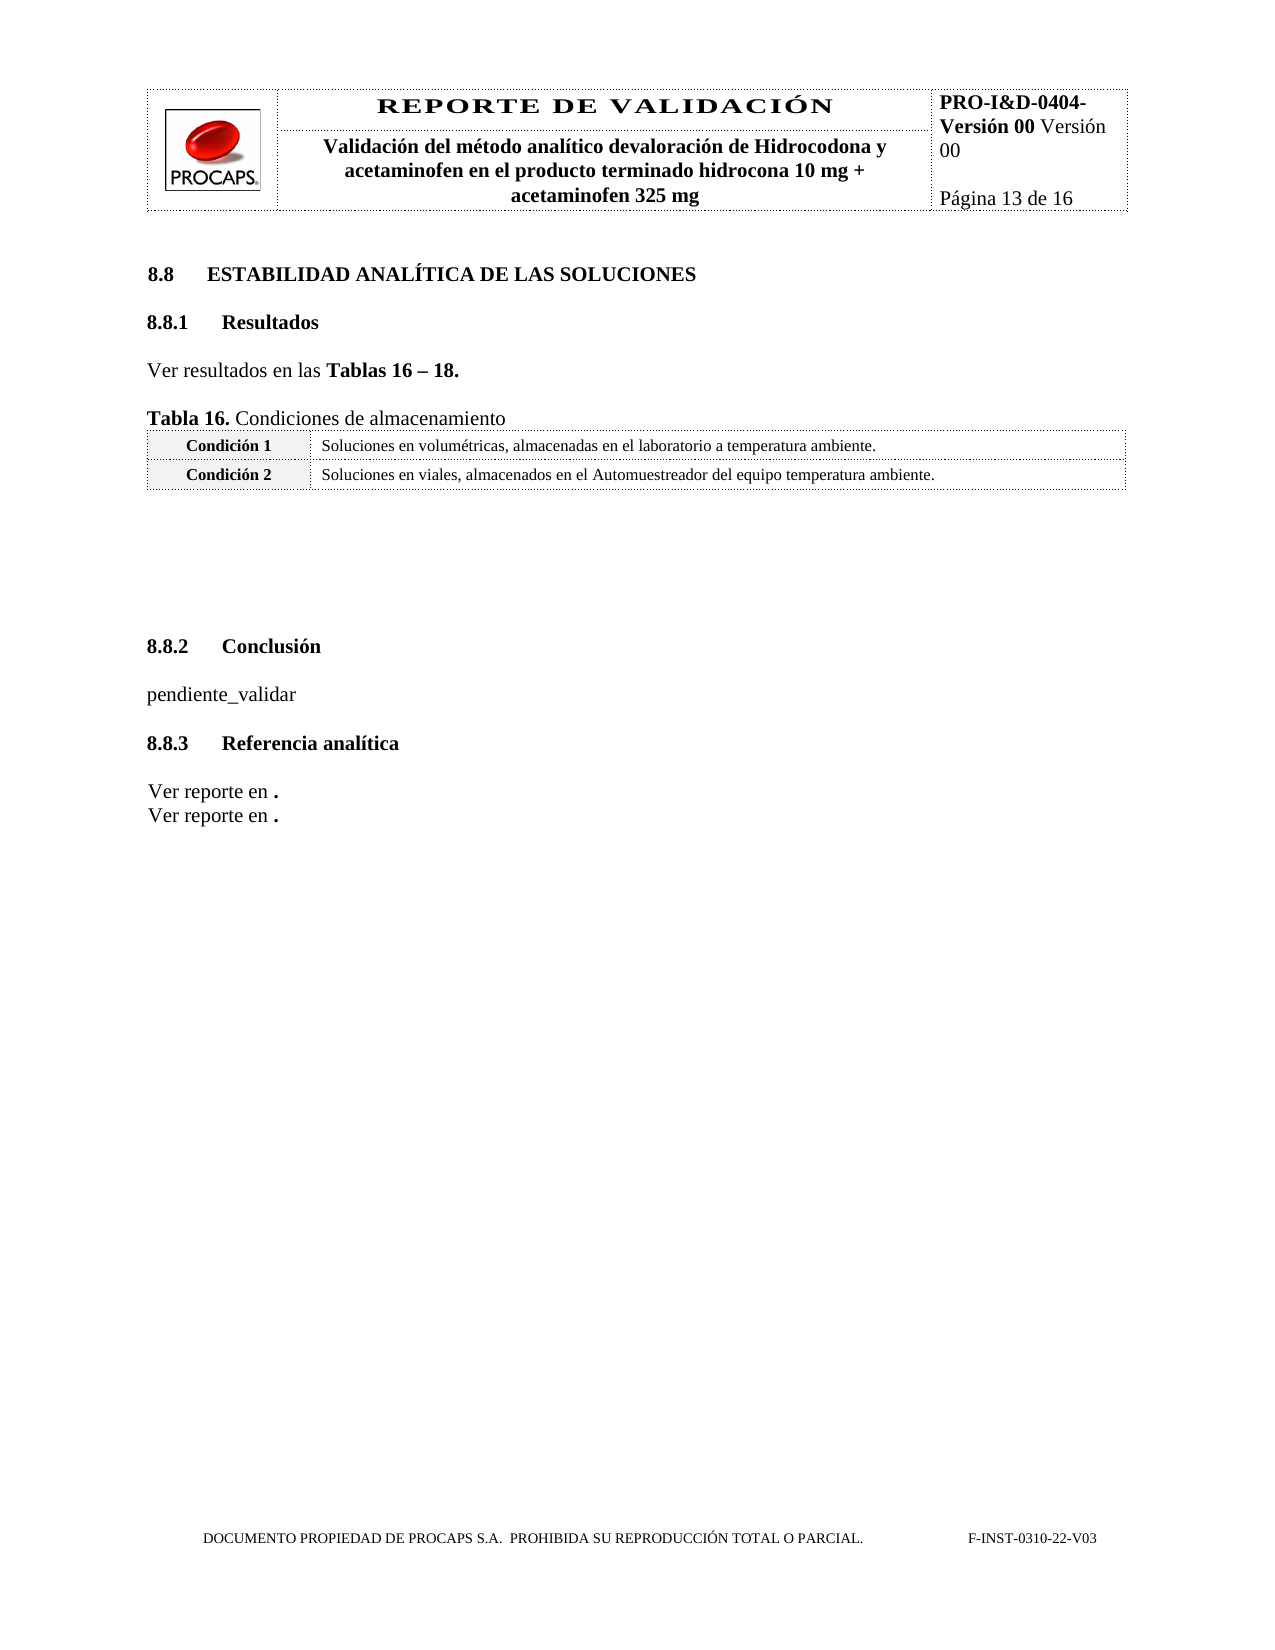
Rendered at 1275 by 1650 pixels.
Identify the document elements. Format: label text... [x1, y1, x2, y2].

table_cell Soluciones en viales, almacenados en el Automuestreador del equipo temperatura ambiente. [310, 459, 1126, 489]
list Referencia analítica [147, 731, 1127, 754]
text Tabla 16. Condiciones de almacenamiento [147, 406, 1127, 430]
text Ver reporte en . [148, 779, 1127, 803]
list ESTABILIDAD ANALÍTICA DE LAS SOLUCIONES [148, 261, 1127, 286]
picture [165, 109, 261, 191]
text Ver resultados en las Tablas 16 – 18. [147, 358, 1127, 382]
text pendiente_validar [147, 682, 1127, 706]
text Ver reporte en . [148, 803, 1127, 827]
list Conclusión [147, 634, 1127, 658]
list Resultados [147, 309, 1127, 334]
table_cell Condición 2 [147, 459, 310, 489]
table_header Condición 1 [147, 430, 310, 459]
table_header Soluciones en volumétricas, almacenadas en el laboratorio a temperatura ambiente. [310, 430, 1126, 459]
